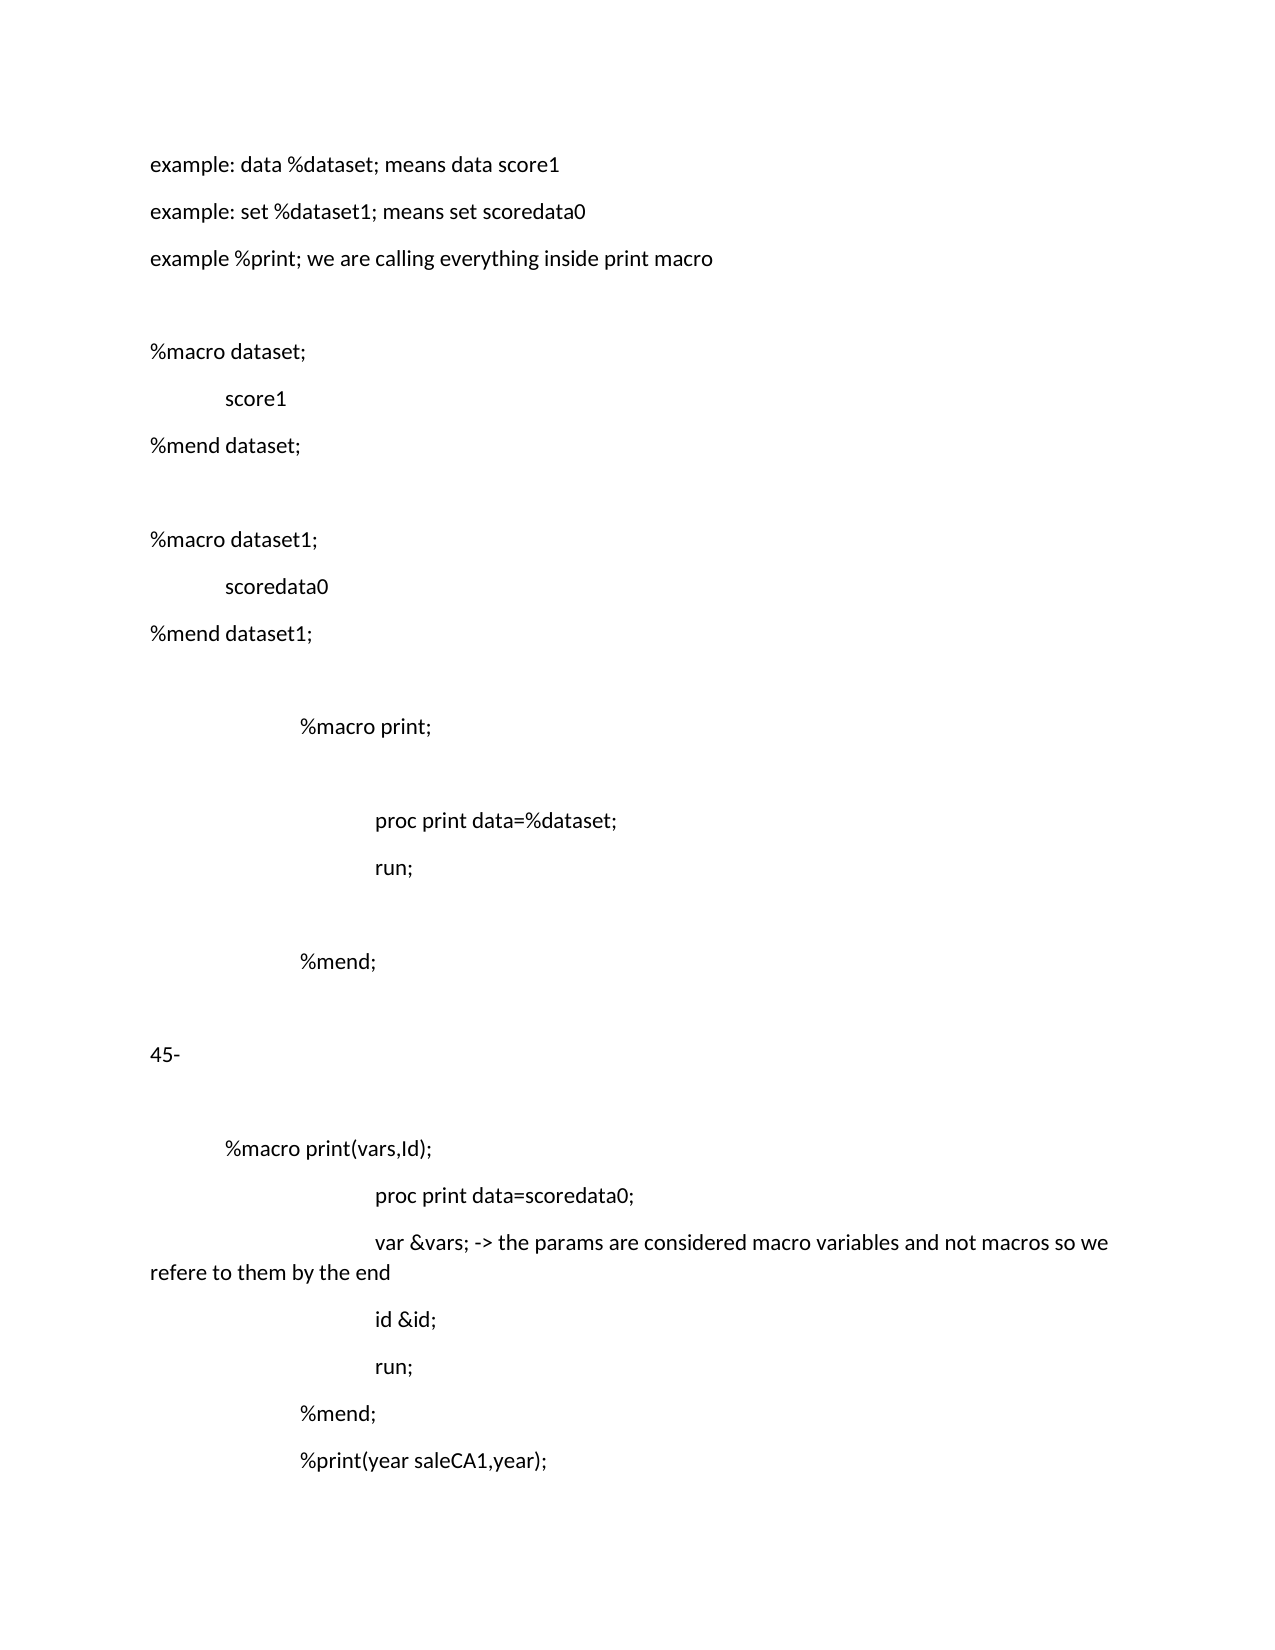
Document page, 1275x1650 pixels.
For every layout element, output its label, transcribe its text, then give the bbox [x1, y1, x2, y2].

text proc print data=scoredata0; [150, 1181, 1125, 1209]
text run; [150, 1352, 1125, 1380]
text run; [150, 853, 1125, 881]
text %mend dataset; [150, 431, 1125, 459]
text 45- [150, 1041, 1125, 1069]
text %mend dataset1; [150, 619, 1125, 647]
text %macro dataset1; [150, 525, 1125, 553]
text %macro dataset; [150, 337, 1125, 366]
text var &vars; -> the params are considered macro variables and not macros so we refere to them by the end [150, 1228, 1125, 1286]
text example: data %dataset; means data score1 [150, 150, 1125, 178]
text scoredata0 [150, 572, 1125, 600]
text %macro print; [150, 712, 1125, 741]
text score1 [150, 384, 1125, 412]
text example %print; we are calling everything inside print macro [150, 244, 1125, 272]
text %macro print(vars,Id); [150, 1134, 1125, 1162]
text proc print data=%dataset; [150, 806, 1125, 834]
text id &id; [150, 1305, 1125, 1333]
text %mend; [150, 1399, 1125, 1427]
text example: set %dataset1; means set scoredata0 [150, 197, 1125, 225]
text %print(year saleCA1,year); [150, 1446, 1125, 1474]
text %mend; [150, 947, 1125, 975]
